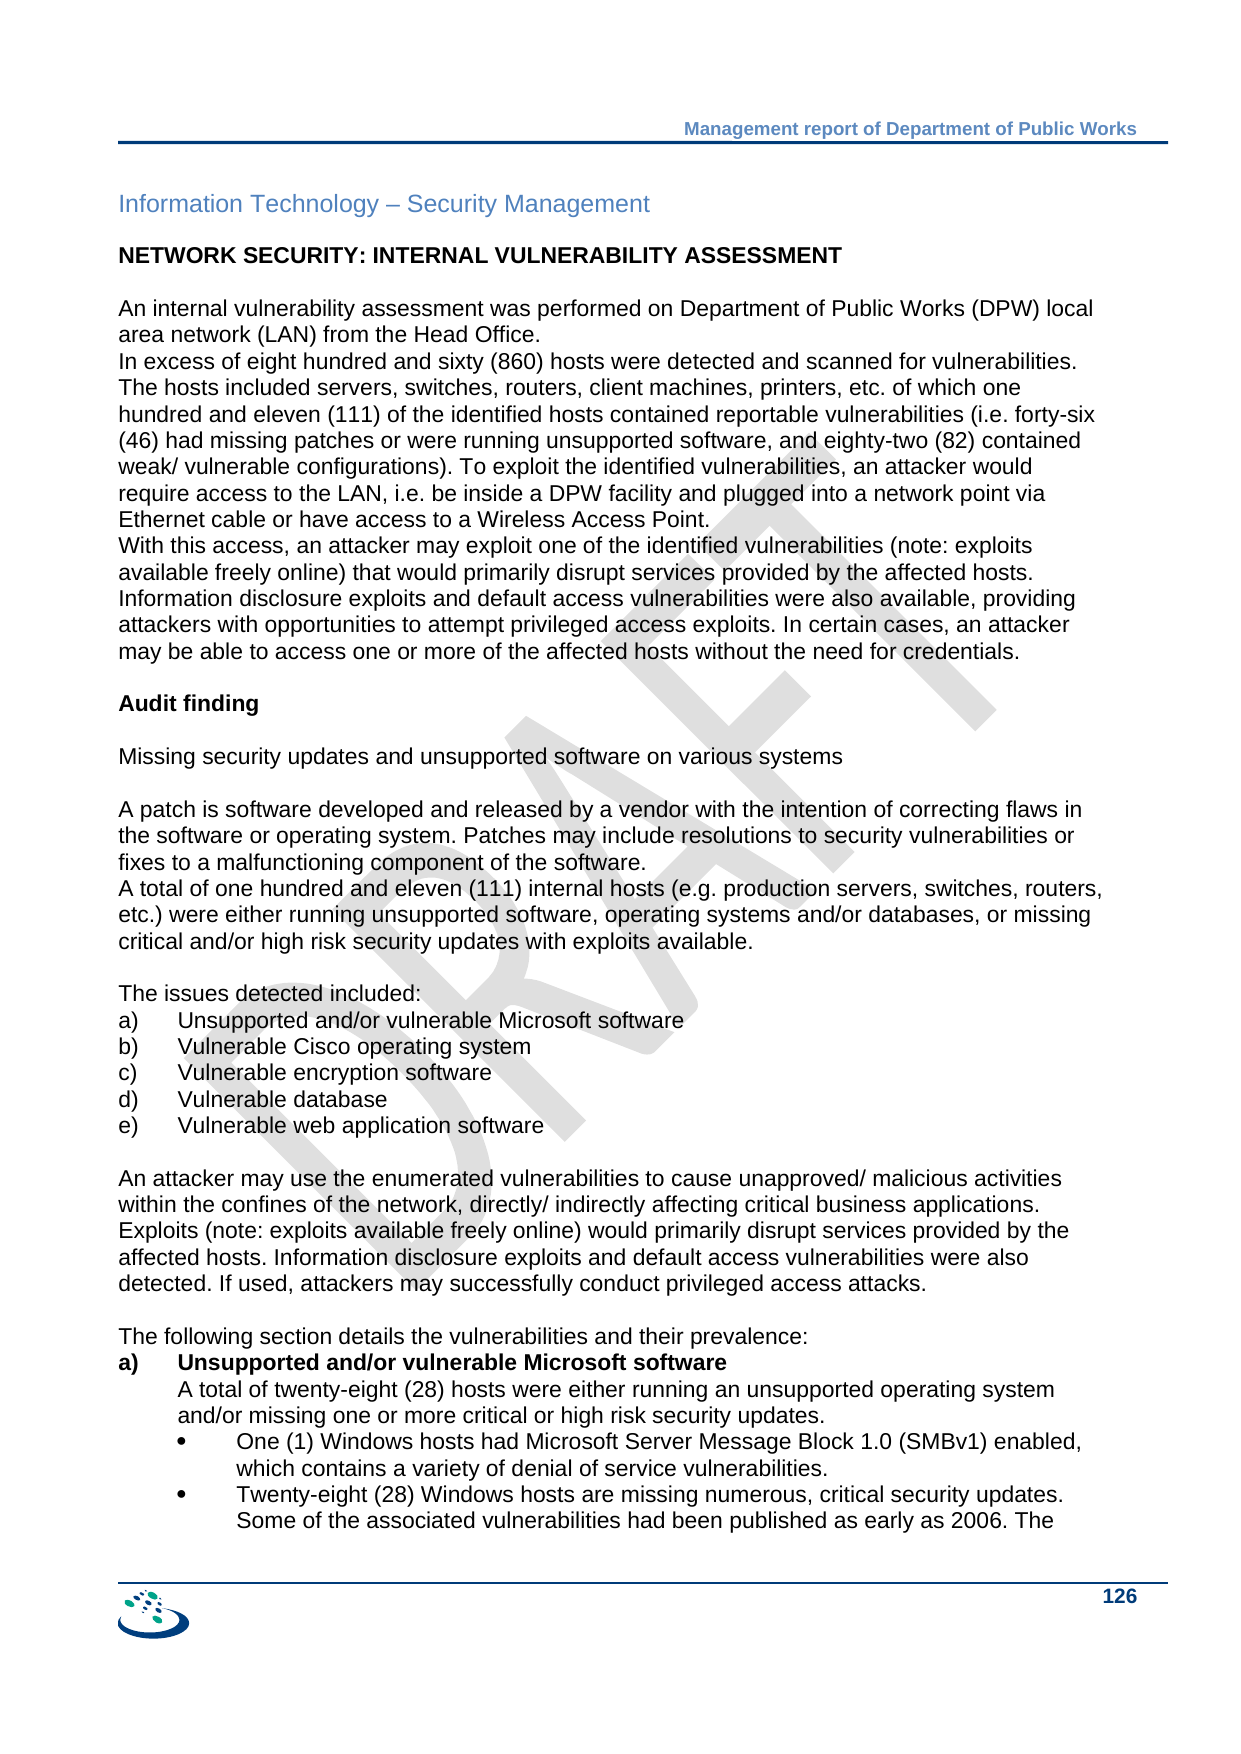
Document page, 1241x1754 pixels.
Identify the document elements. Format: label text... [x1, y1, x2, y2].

text A patch is software developed and released by a vendor with the intention of correcting flaws in the software or operating system. Patches may include resolutions to security vulnerabilities or fixes to a malfunctioning component of the software. [118, 796, 1107, 875]
list Vulnerable web application software [118, 1112, 1107, 1138]
text An attacker may use the enumerated vulnerabilities to cause unapproved/ malicious activities within the confines of the network, directly/ indirectly affecting critical business applications. Exploits (note: exploits available freely online) would primarily disrupt services provided by the affected hosts. Information disclosure exploits and default access vulnerabilities were also detected. If used, attackers may successfully conduct privileged access attacks. [118, 1165, 1107, 1297]
text Audit finding [118, 690, 1107, 717]
text An internal vulnerability assessment was performed on Department of Public Works (DPW) local area network (LAN) from the Head Office. [118, 295, 1107, 348]
list One (1) Windows hosts had Microsoft Server Message Block 1.0 (SMBv1) enabled, which contains a variety of denial of service vulnerabilities. [177, 1428, 1107, 1481]
text A total of one hundred and eleven (111) internal hosts (e.g. production servers, switches, routers, etc.) were either running unsupported software, operating systems and/or databases, or missing critical and/or high risk security updates with exploits available. [118, 875, 1107, 954]
list Vulnerable Cisco operating system [118, 1033, 1107, 1059]
list Unsupported and/or vulnerable Microsoft software [118, 1007, 1107, 1033]
text The following section details the vulnerabilities and their prevalence: [118, 1323, 1107, 1349]
text Information Technology – Security Management [118, 189, 1107, 217]
list A total of twenty-eight (28) hosts were either running an unsupported operating system and/or missing one or more critical or high risk security updates. [177, 1376, 1107, 1428]
list Vulnerable encryption software [118, 1059, 1107, 1086]
list Unsupported and/or vulnerable Microsoft software [118, 1349, 1107, 1376]
text The issues detected included: [118, 980, 1107, 1007]
text With this access, an attacker may exploit one of the identified vulnerabilities (note: exploits available freely online) that would primarily disrupt services provided by the affected hosts. Information disclosure exploits and default access vulnerabilities were also available, providing attackers with opportunities to attempt privileged access exploits. In certain cases, an attacker may be able to access one or more of the affected hosts without the need for credentials. [118, 532, 1107, 664]
list Missing security updates and unsupported software on various systems [118, 743, 1107, 769]
text In excess of eight hundred and sixty (860) hosts were detected and scanned for vulnerabilities. The hosts included servers, switches, routers, client machines, printers, etc. of which one hundred and eleven (111) of the identified hosts contained reportable vulnerabilities (i.e. forty-six (46) had missing patches or were running unsupported software, and eighty-two (82) contained weak/ vulnerable configurations). To exploit the identified vulnerabilities, an attacker would require access to the LAN, i.e. be inside a DPW facility and plugged into a network point via Ethernet cable or have access to a Wireless Access Point. [118, 348, 1107, 532]
list NETWORK SECURITY: INTERNAL VULNERABILITY ASSESSMENT [118, 242, 1107, 269]
list Vulnerable database [118, 1086, 1107, 1112]
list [177, 1481, 1107, 1534]
